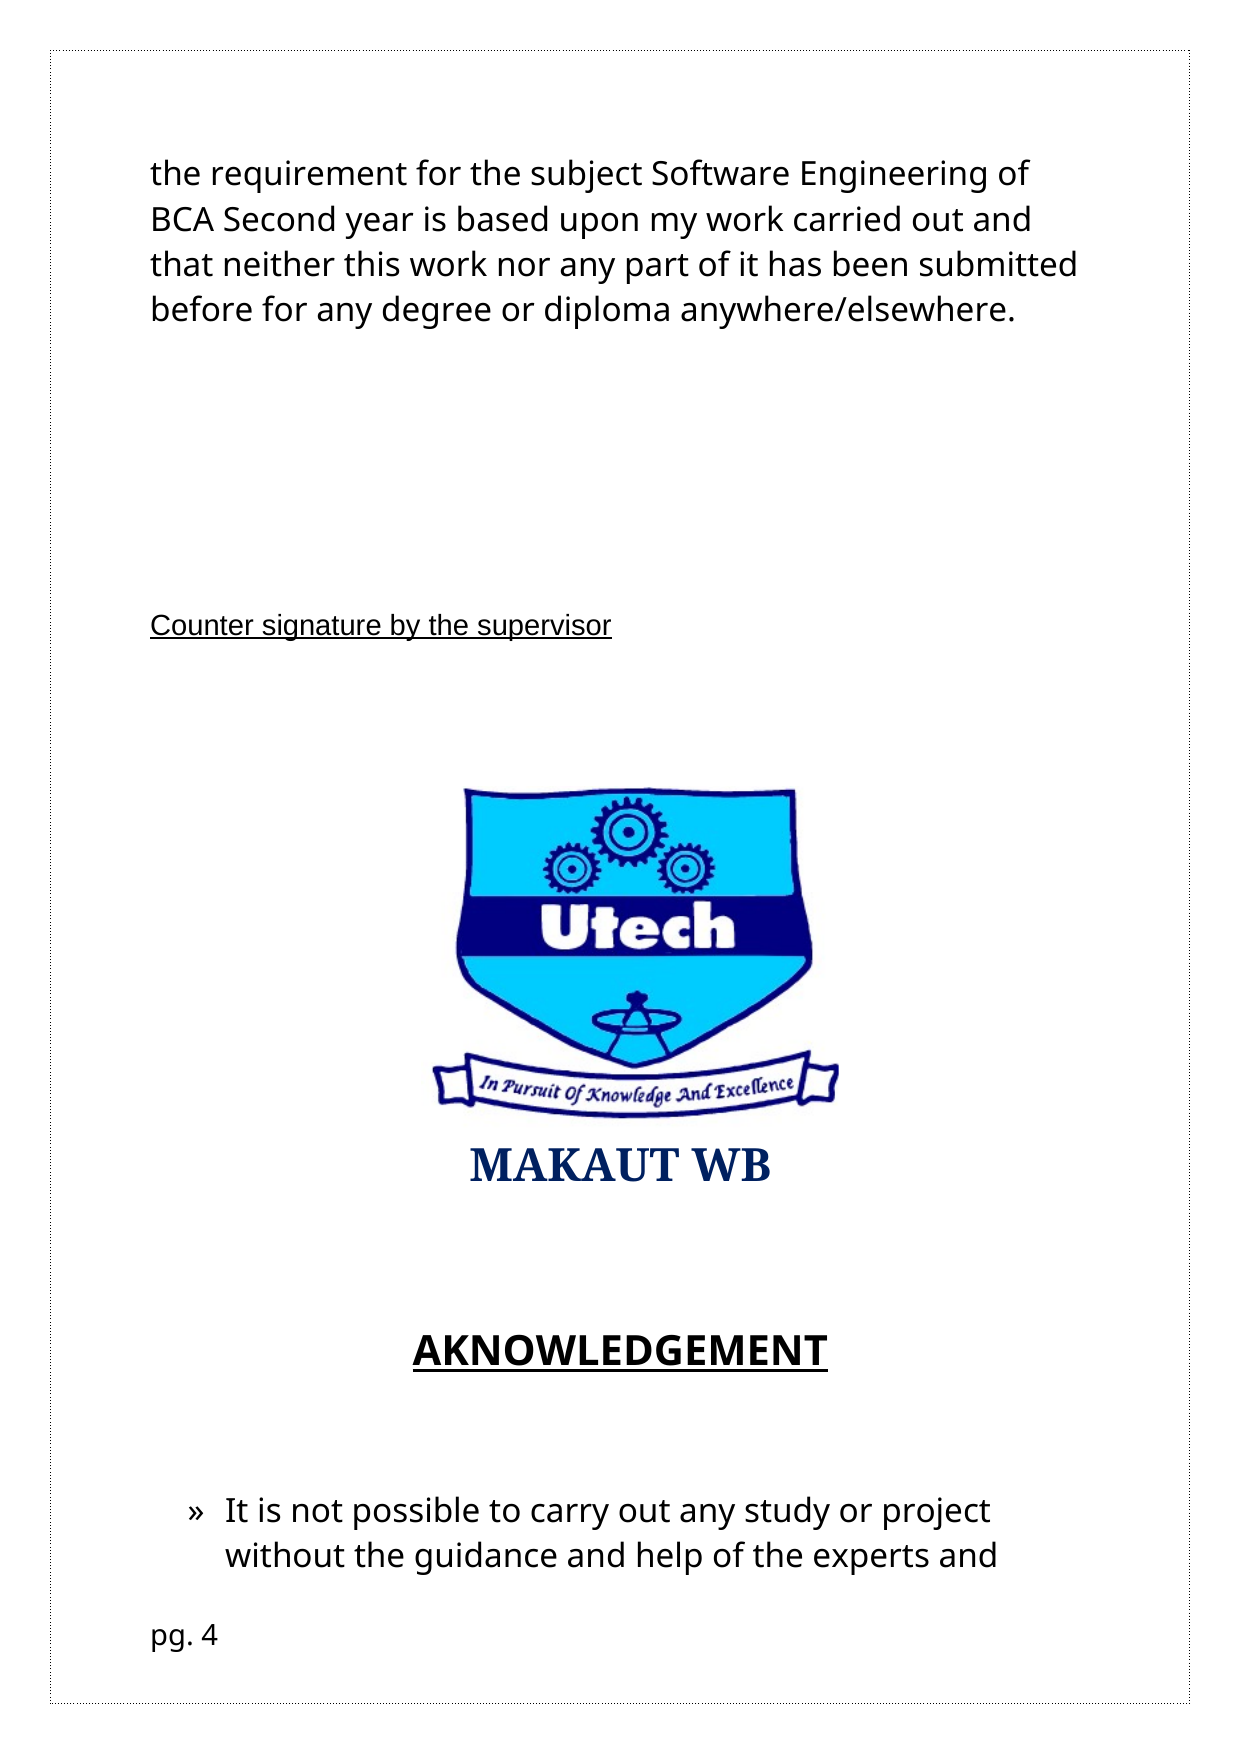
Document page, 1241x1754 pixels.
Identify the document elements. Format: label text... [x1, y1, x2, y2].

picture [421, 786, 839, 1133]
text AKNOWLEDGEMENT [150, 1321, 1090, 1378]
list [187, 1487, 1090, 1578]
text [150, 150, 1090, 332]
text Counter signature by the supervisor [150, 608, 1090, 641]
